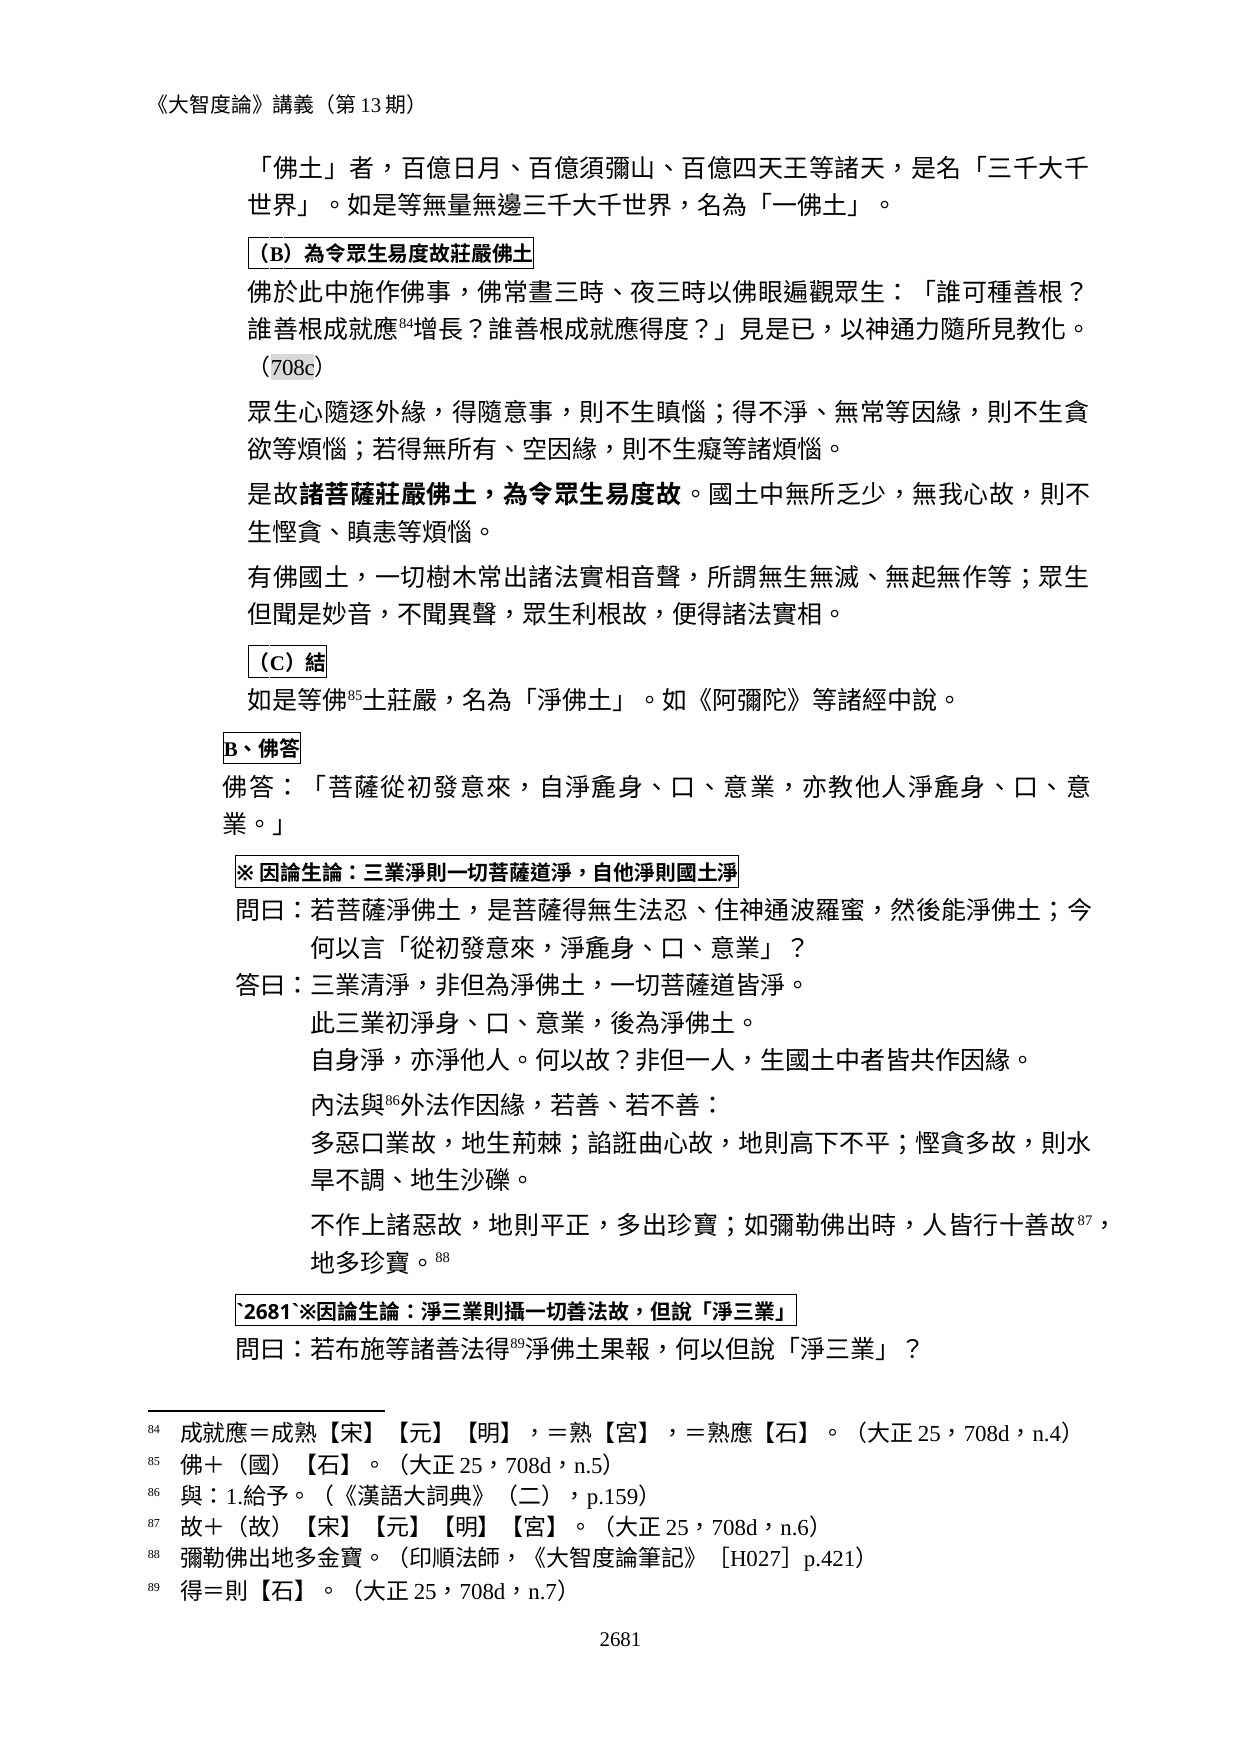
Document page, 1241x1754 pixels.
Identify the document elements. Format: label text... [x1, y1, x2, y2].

text （C）結 [248, 643, 1092, 680]
text `2681`※因論生論：淨三業則攝一切善法故，但說「淨三業」 [235, 1291, 1092, 1329]
text 多惡口業故，地生荊棘；諂誑曲心故，地則高下不平；慳貪多故，則水旱不調、地生沙礫。 [310, 1123, 1092, 1198]
text 不作上諸惡故，地則平正，多出珍寶；如彌勒佛出時，人皆行十善故，地多珍寶。 [310, 1205, 1092, 1280]
text ※ 因論生論：三業淨則一切菩薩道淨，自他淨則國土淨 [235, 853, 1092, 890]
text 有佛國土，一切樹木常出諸法實相音聲，所謂無生無滅、無起無作等；眾生但聞是妙音，不聞異聲，眾生利根故，便得諸法實相。 [248, 556, 1092, 631]
text （B）為令眾生易度故莊嚴佛土 [248, 234, 1092, 271]
text 如是等佛土莊嚴，名為「淨佛土」。如《阿彌陀》等諸經中說。 [248, 680, 1092, 718]
text 此三業初淨身、口、意業，後為淨佛土。 [310, 1003, 1092, 1040]
text 問曰：若菩薩淨佛土，是菩薩得無生法忍、住神通波羅蜜，然後能淨佛土；今何以言「從初發意來，淨麁身、口、意業」？ [235, 890, 1092, 965]
text 內法與外法作因緣，若善、若不善： [310, 1085, 1092, 1123]
text B、佛答 [223, 729, 1092, 766]
text 佛於此中施作佛事，佛常晝三時、夜三時以佛眼遍觀眾生：「誰可種善根？誰善根成就應增長？誰善根成就應得度？」見是已，以神通力隨所見教化。（708c） [248, 271, 1092, 384]
text 佛答：「菩薩從初發意來，自淨麁身、口、意業，亦教他人淨麁身、口、意業。」 [223, 766, 1092, 841]
text 答曰：三業清淨，非但為淨佛土，一切菩薩道皆淨。 [235, 965, 1092, 1003]
text 「佛土」者，百億日月、百億須彌山、百億四天王等諸天，是名「三千大千世界」。如是等無量無邊三千大千世界，名為「一佛土」。 [248, 148, 1092, 223]
text 自身淨，亦淨他人。何以故？非但一人，生國土中者皆共作因緣。 [310, 1040, 1092, 1078]
text 眾生心隨逐外緣，得隨意事，則不生瞋惱；得不淨、無常等因緣，則不生貪欲等煩惱；若得無所有、空因緣，則不生癡等諸煩惱。 [248, 391, 1092, 466]
text 是故諸菩薩莊嚴佛土，為令眾生易度故。國土中無所乏少，無我心故，則不生慳貪、瞋恚等煩惱。 [248, 474, 1092, 549]
text 問曰：若布施等諸善法得淨佛土果報，何以但說「淨三業」？ [235, 1329, 1092, 1366]
